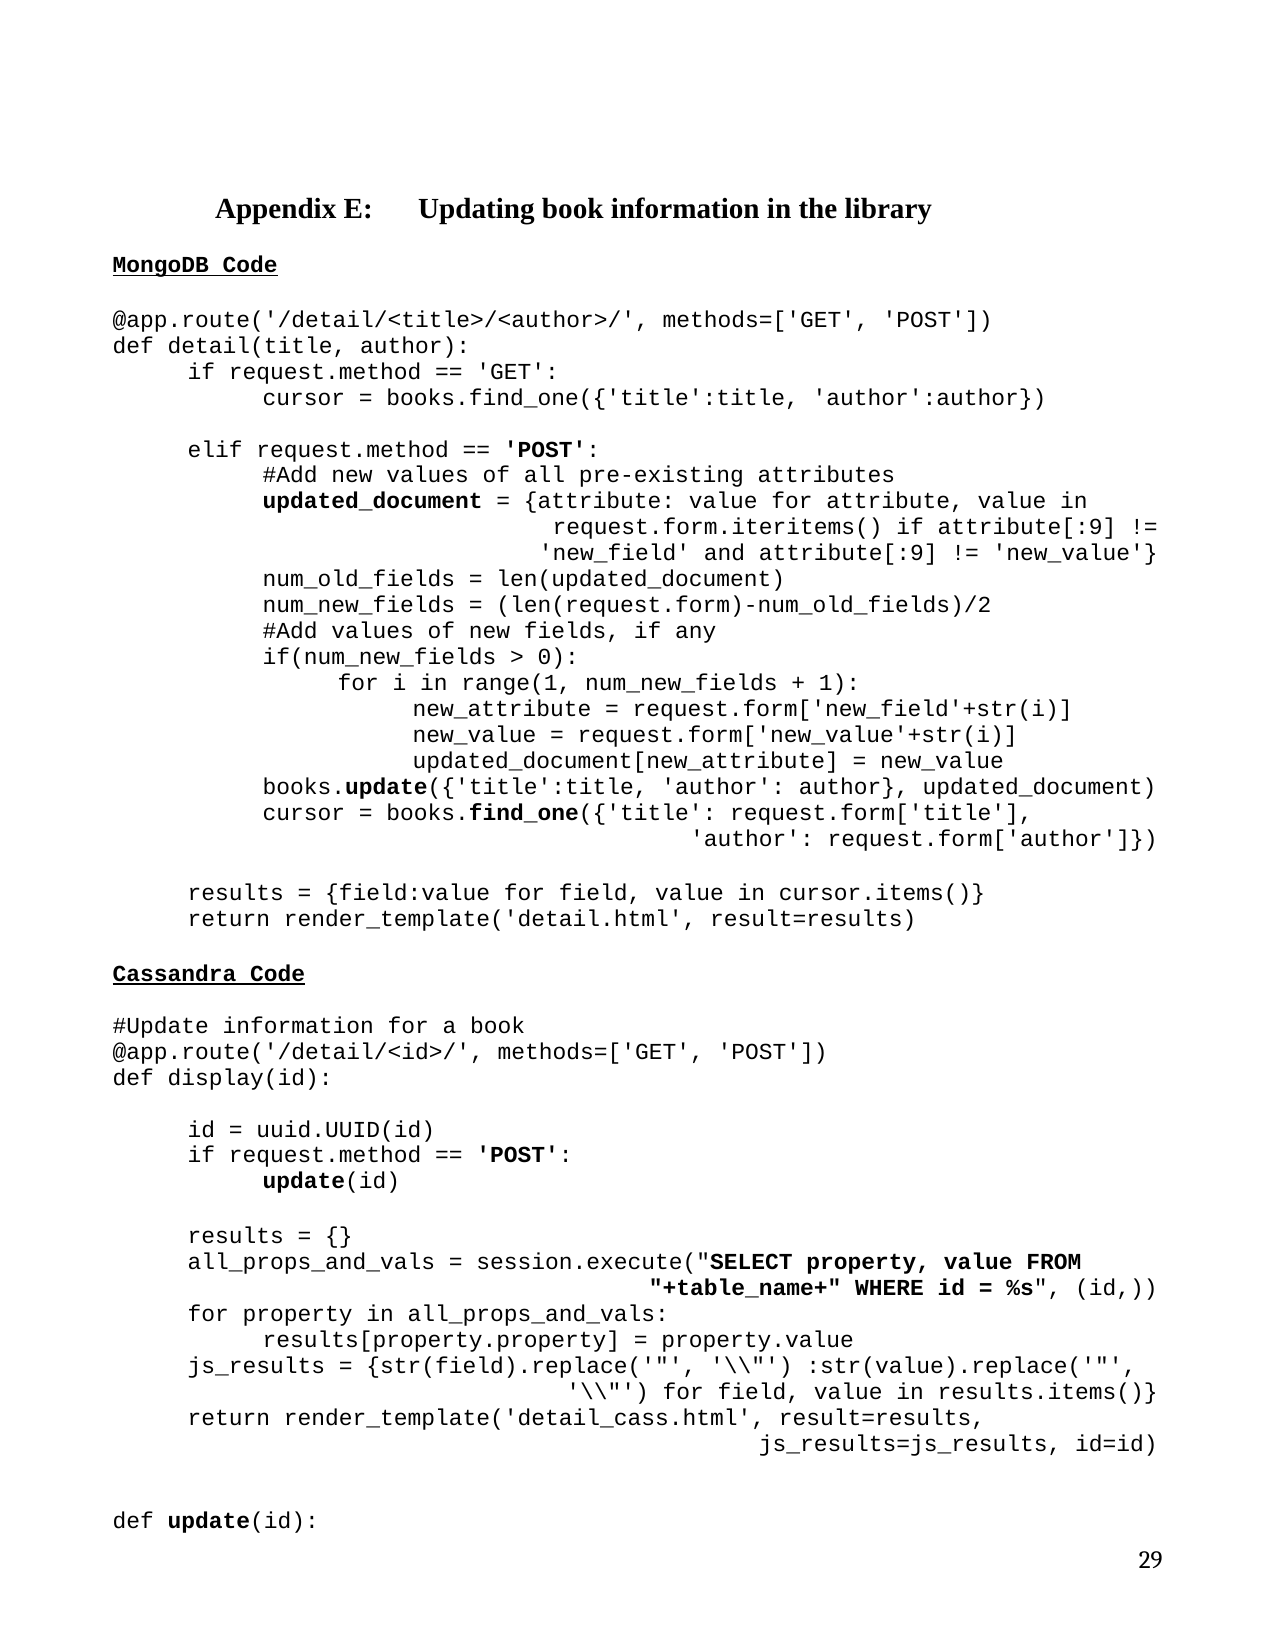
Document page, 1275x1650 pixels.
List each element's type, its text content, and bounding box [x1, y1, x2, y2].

text results = {field:value for field, value in cursor.items()} [112, 882, 1162, 908]
text "+table_name+" WHERE id = %s", (id,)) [112, 1276, 1162, 1302]
text '\\"') for field, value in results.items()} [112, 1380, 1162, 1406]
text num_old_fields = len(updated_document) [112, 568, 1162, 593]
text def update(id): [112, 1510, 1162, 1536]
text #Add values of new fields, if any [112, 619, 1162, 645]
text return render_template('detail_cass.html', result=results, [112, 1406, 1162, 1432]
subtitle Updating book information in the library [112, 191, 1162, 225]
text Cassandra Code [112, 962, 1162, 988]
text request.form.iteritems() if attribute[:9] != [112, 516, 1162, 542]
text return render_template('detail.html', result=results) [112, 908, 1162, 933]
text update(id) [112, 1170, 1162, 1196]
text for property in all_props_and_vals: [112, 1302, 1162, 1328]
text id = uuid.UUID(id) [112, 1118, 1162, 1144]
text elif request.method == 'POST': [112, 438, 1162, 464]
text for i in range(1, num_new_fields + 1): [112, 671, 1162, 697]
text js_results = {str(field).replace('"', '\\"') :str(value).replace('"', [112, 1354, 1162, 1380]
text cursor = books.find_one({'title': request.form['title'], [112, 801, 1162, 827]
text if(num_new_fields > 0): [112, 645, 1162, 671]
text 'author': request.form['author']}) [112, 827, 1162, 853]
text def display(id): [112, 1066, 1162, 1092]
text results = {} [112, 1224, 1162, 1250]
text new_attribute = request.form['new_field'+str(i)] [112, 697, 1162, 723]
text updated_document = {attribute: value for attribute, value in [112, 490, 1162, 516]
text books.update({'title':title, 'author': author}, updated_document) [112, 775, 1162, 801]
text all_props_and_vals = session.execute("SELECT property, value FROM [112, 1250, 1162, 1276]
text @app.route('/detail/<title>/<author>/', methods=['GET', 'POST']) [112, 308, 1162, 334]
text #Update information for a book [112, 1014, 1162, 1040]
text js_results=js_results, id=id) [112, 1432, 1162, 1458]
text num_new_fields = (len(request.form)-num_old_fields)/2 [112, 593, 1162, 619]
text if request.method == 'GET': [112, 360, 1162, 386]
text @app.route('/detail/<id>/', methods=['GET', 'POST']) [112, 1040, 1162, 1066]
text #Add new values of all pre-existing attributes [112, 464, 1162, 490]
text results[property.property] = property.value [112, 1328, 1162, 1354]
text cursor = books.find_one({'title':title, 'author':author}) [112, 386, 1162, 412]
text if request.method == 'POST': [112, 1144, 1162, 1170]
text def detail(title, author): [112, 334, 1162, 360]
text MongoDB Code [112, 253, 1162, 279]
text new_value = request.form['new_value'+str(i)] [112, 723, 1162, 749]
text 'new_field' and attribute[:9] != 'new_value'} [112, 542, 1162, 568]
text updated_document[new_attribute] = new_value [112, 749, 1162, 775]
